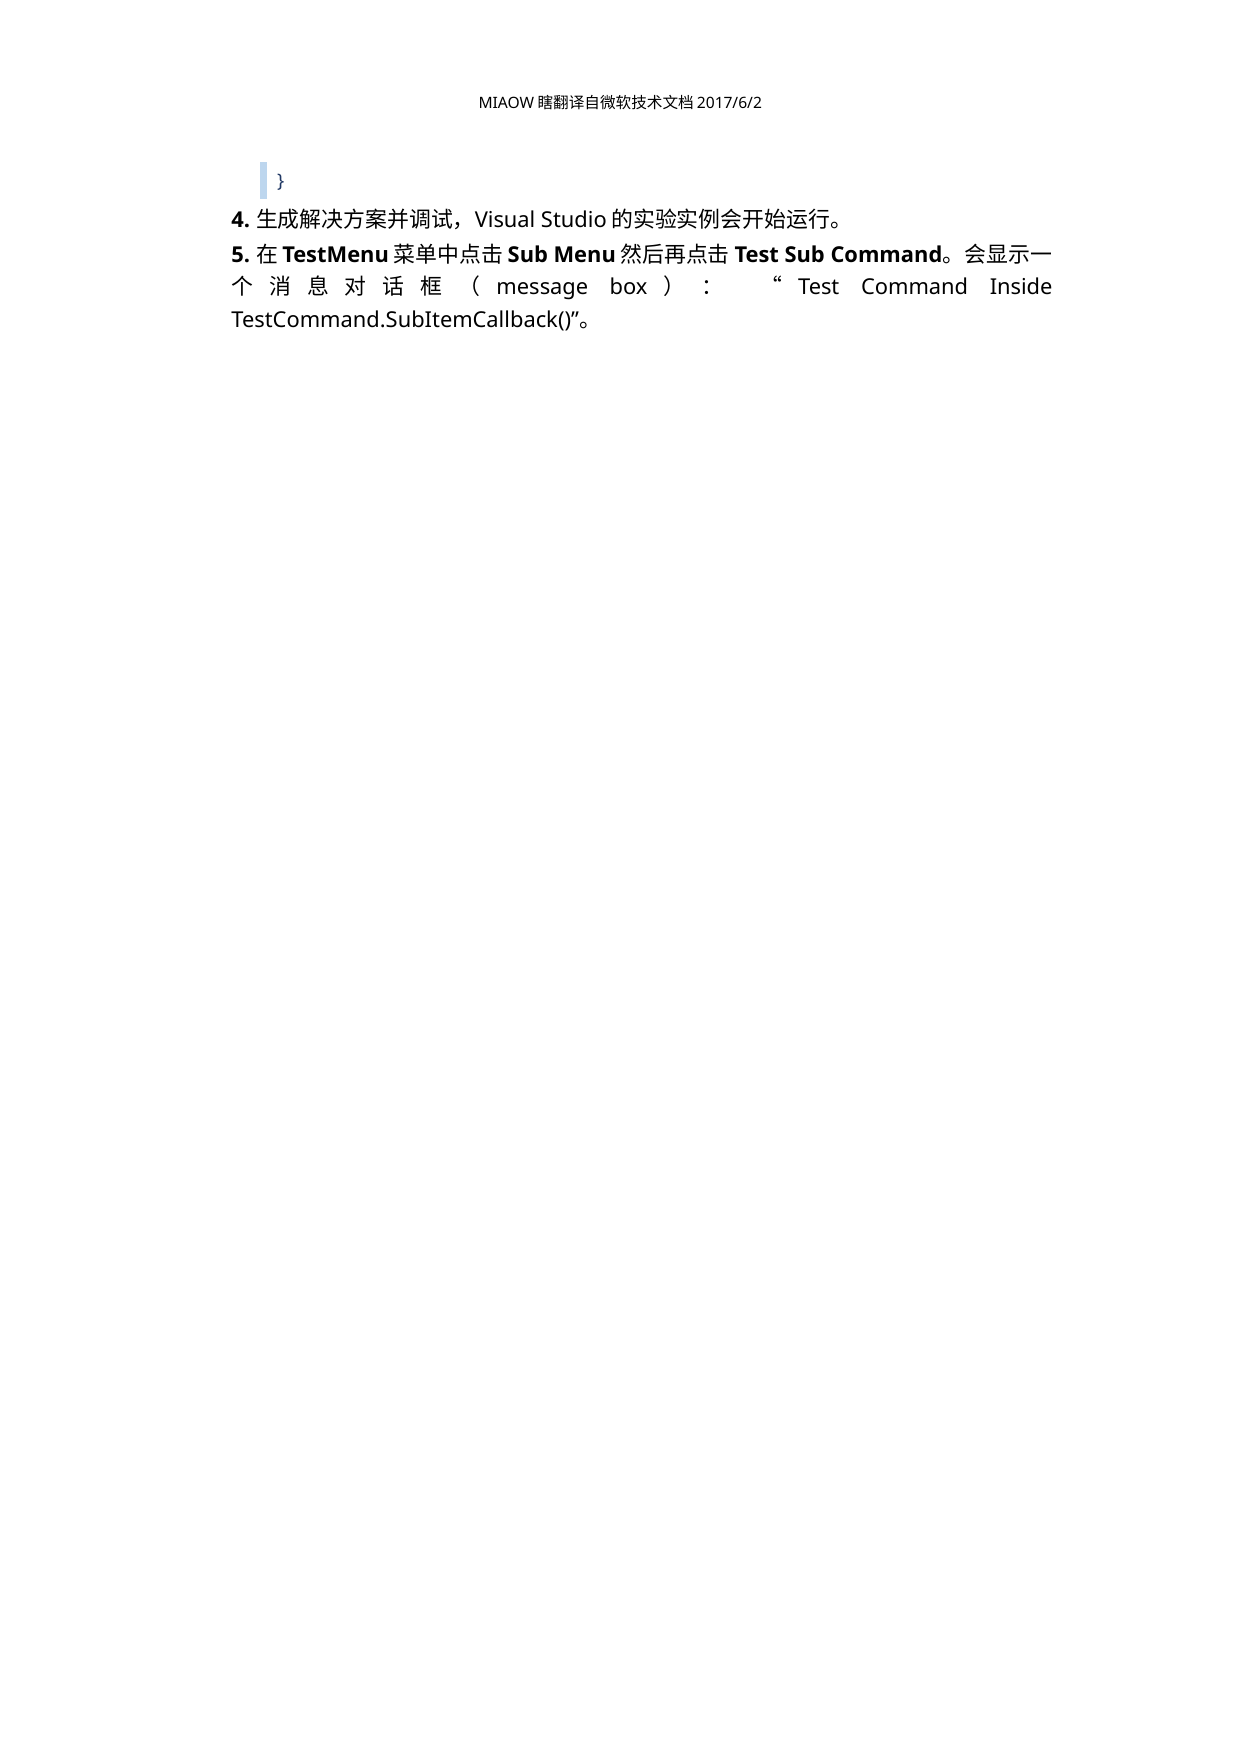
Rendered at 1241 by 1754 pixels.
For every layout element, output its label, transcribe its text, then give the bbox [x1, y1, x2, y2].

text 4. 生成解决方案并调试，Visual Studio的实验实例会开始运行。 [231, 201, 1053, 234]
text } [267, 162, 1061, 199]
text 5. 在TestMenu菜单中点击Sub Menu然后再点击Test Sub Command。会显示一个消息对话框（message box）： “Test Command Inside TestCommand.SubItemCallback()”。 [231, 236, 1053, 334]
